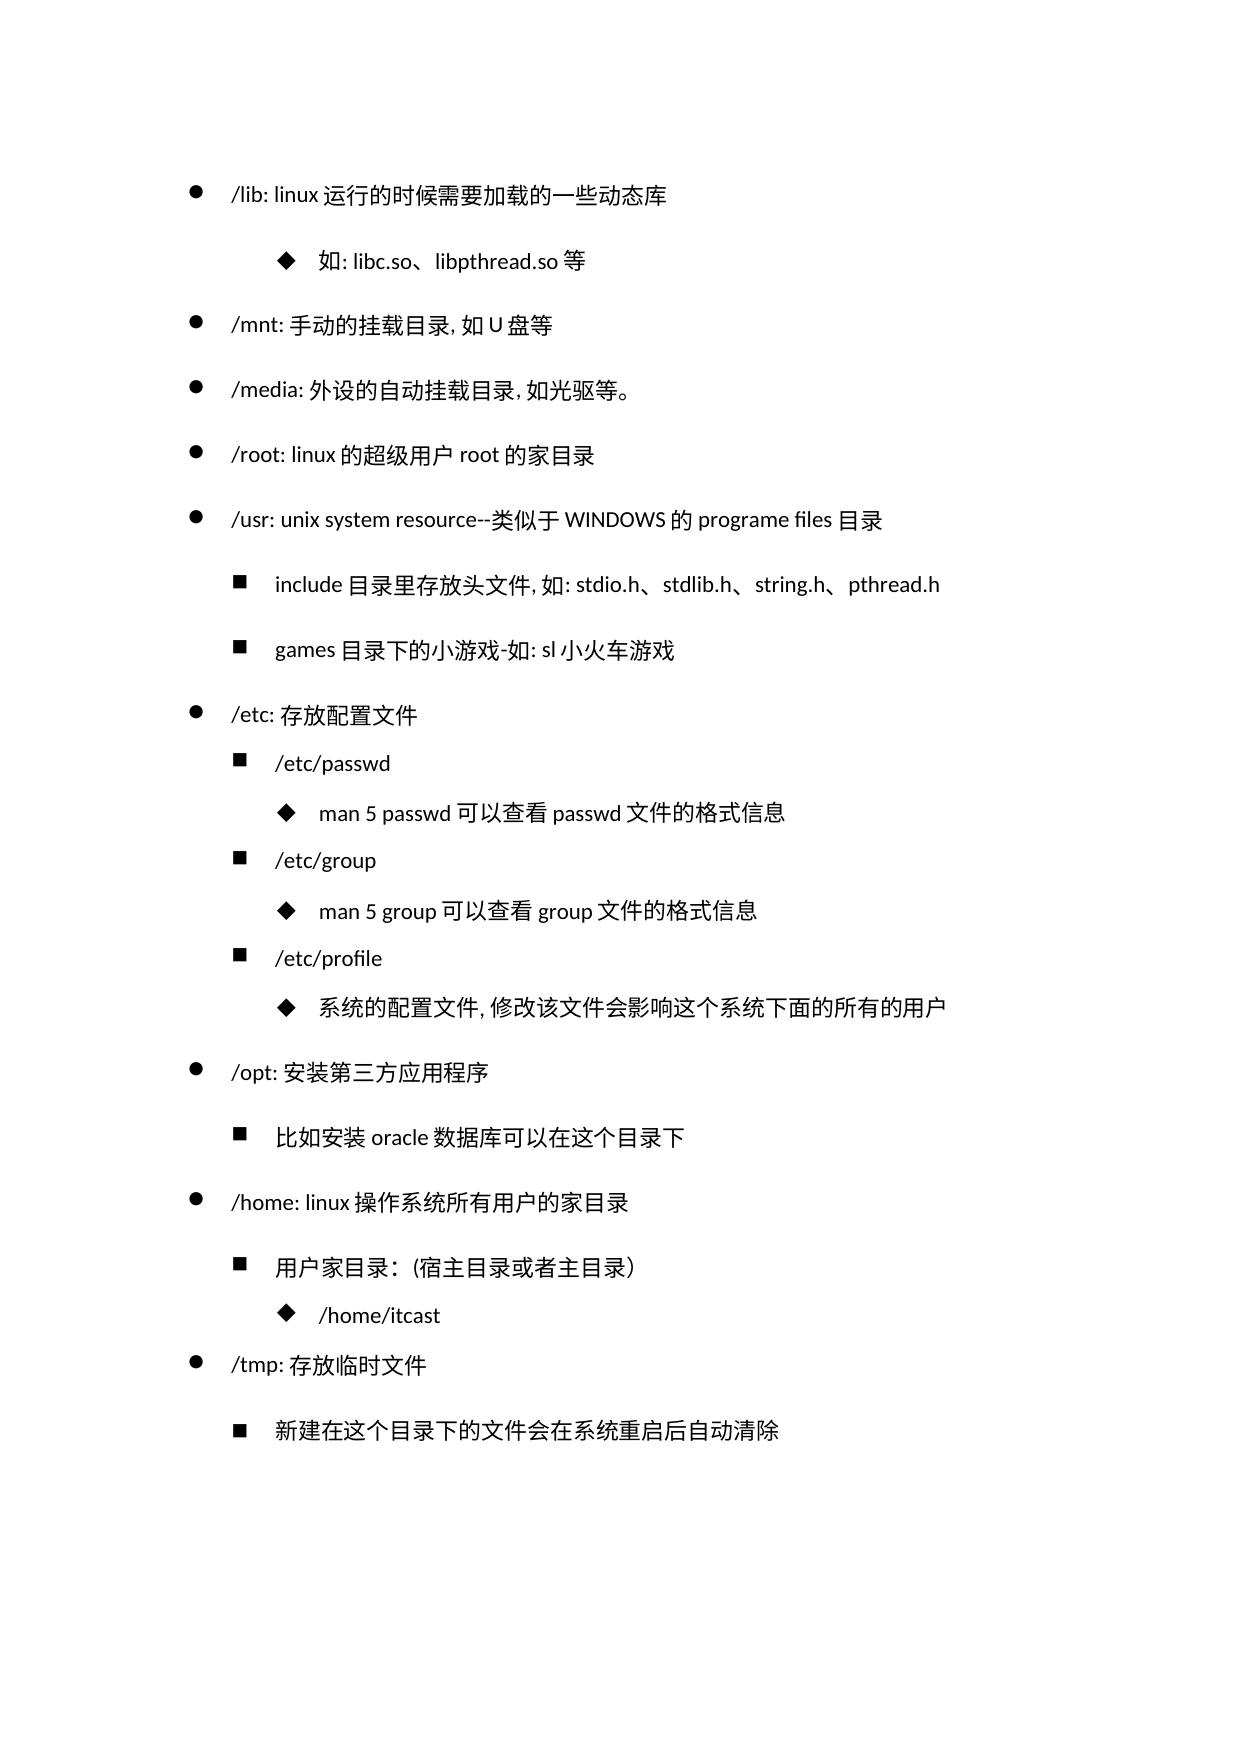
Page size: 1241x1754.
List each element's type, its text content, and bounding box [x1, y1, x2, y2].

list man 5 passwd可以查看passwd文件的格式信息 [275, 779, 1053, 844]
list 用户家目录：(宿主目录或者主目录） [231, 1234, 1053, 1299]
list /etc: 存放配置文件 [187, 682, 1053, 747]
list 比如安装oracle数据库可以在这个目录下 [231, 1104, 1053, 1169]
list /lib: linux运行的时候需要加载的一些动态库 [187, 162, 1053, 227]
list /root: linux的超级用户root的家目录 [187, 422, 1053, 487]
list man 5 group可以查看group文件的格式信息 [275, 877, 1053, 942]
list /etc/profile [231, 942, 1053, 974]
list games目录下的小游戏-如: sl小火车游戏 [231, 617, 1053, 682]
list /usr: unix system resource--类似于WINDOWS的programe files目录 [187, 487, 1053, 552]
list /etc/group [231, 844, 1053, 877]
list /home: linux操作系统所有用户的家目录 [187, 1169, 1053, 1234]
list include目录里存放头文件, 如: stdio.h、stdlib.h、string.h、pthread.h [231, 552, 1053, 617]
list /tmp: 存放临时文件 [187, 1332, 1053, 1397]
list /home/itcast [275, 1299, 1053, 1332]
list 系统的配置文件, 修改该文件会影响这个系统下面的所有的用户 [275, 974, 1053, 1039]
list /opt: 安装第三方应用程序 [187, 1039, 1053, 1104]
list /mnt: 手动的挂载目录, 如U盘等 [187, 292, 1053, 357]
list 新建在这个目录下的文件会在系统重启后自动清除 [231, 1397, 1053, 1462]
list /media: 外设的自动挂载目录, 如光驱等。 [187, 357, 1053, 422]
list /etc/passwd [231, 747, 1053, 779]
list 如: libc.so、libpthread.so等 [275, 227, 1053, 292]
